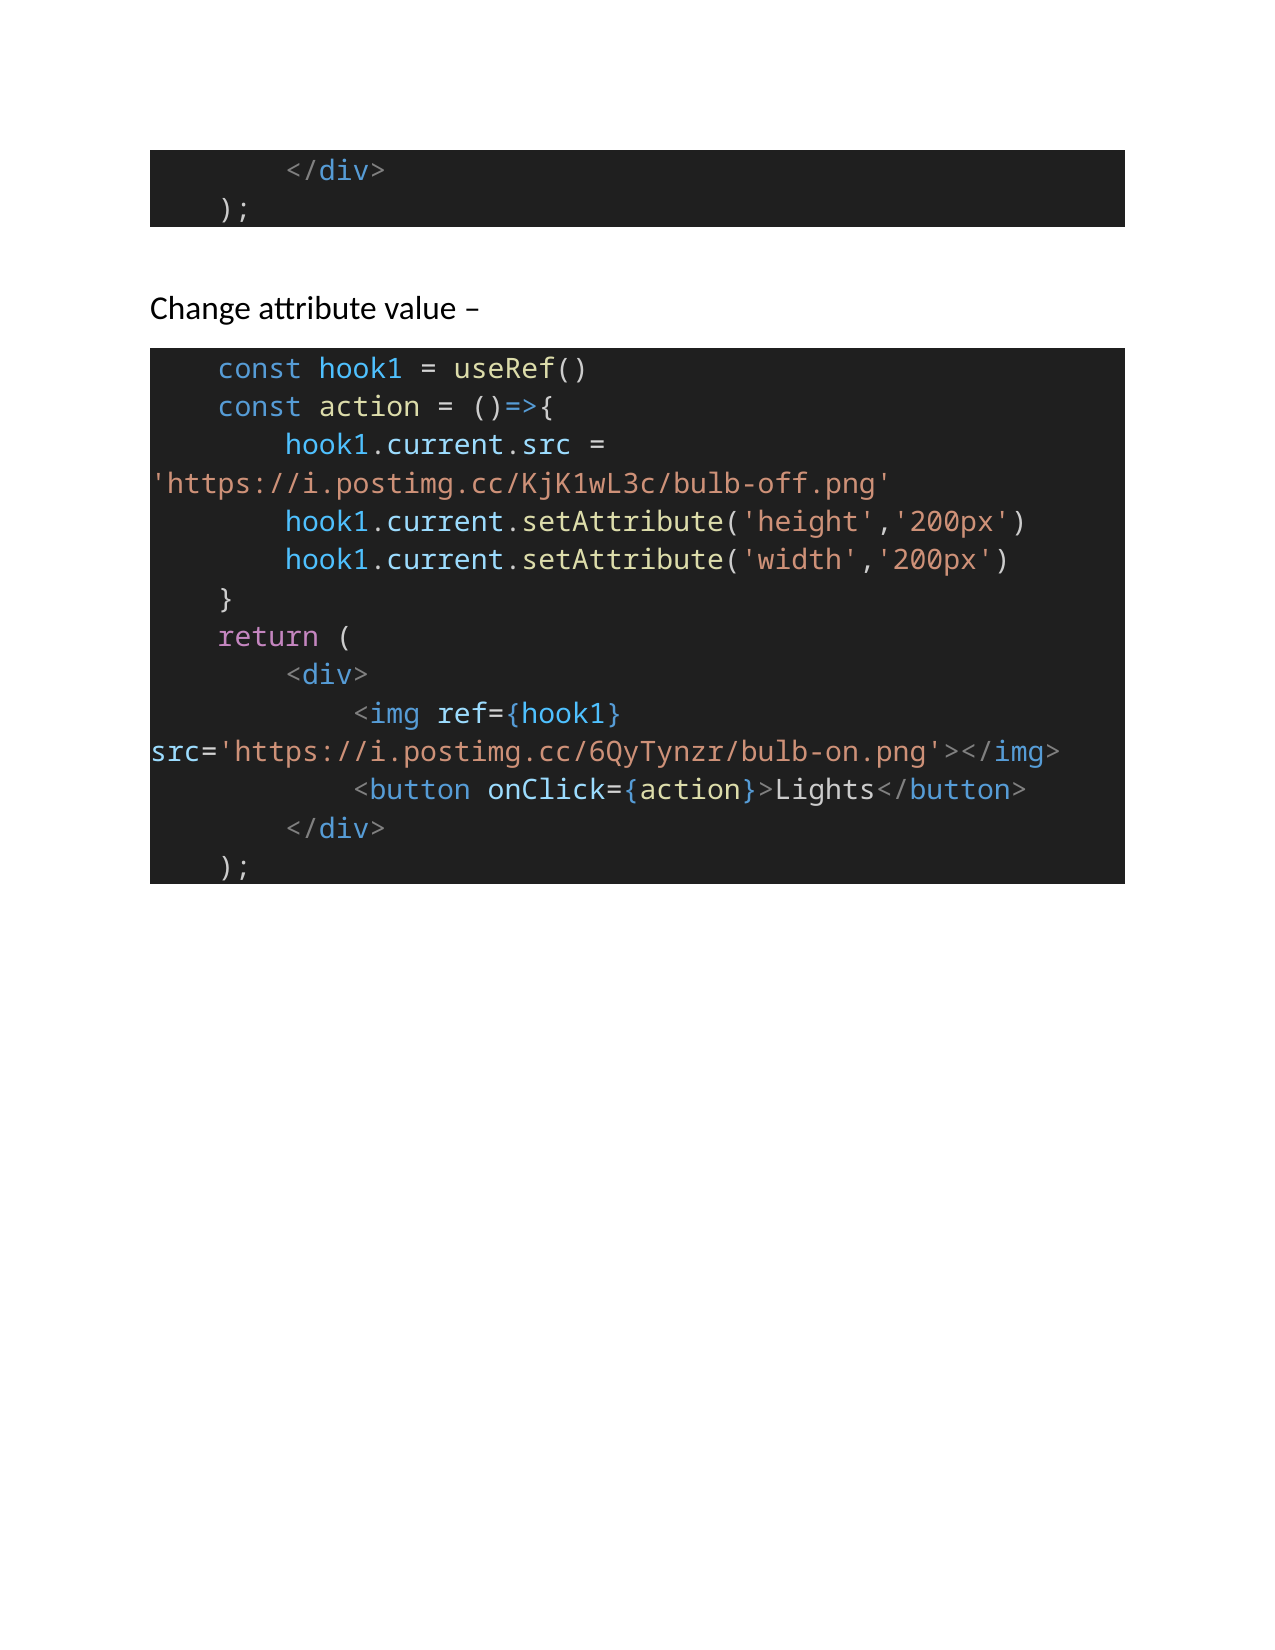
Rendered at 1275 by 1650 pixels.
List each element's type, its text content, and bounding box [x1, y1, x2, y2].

text const hook1 = useRef() [150, 348, 1125, 386]
text hook1.current.setAttribute('width','200px') [150, 539, 1125, 578]
text return ( [150, 616, 1125, 654]
text ); [150, 188, 1125, 227]
text Change attribute value – [150, 287, 1125, 328]
text </div> [150, 808, 1125, 846]
text const action = ()=>{ [150, 386, 1125, 424]
text ); [150, 846, 1125, 884]
text hook1.current.setAttribute('height','200px') [150, 501, 1125, 539]
text } [150, 578, 1125, 616]
text <div> [150, 654, 1125, 693]
text <button onClick={action}>Lights</button> [150, 769, 1125, 808]
text </div> [150, 150, 1125, 188]
text hook1.current.src = 'https://i.postimg.cc/KjK1wL3c/bulb-off.png' [150, 424, 1125, 501]
text <img ref={hook1} src='https://i.postimg.cc/6QyTynzr/bulb-on.png'></img> [150, 693, 1125, 769]
